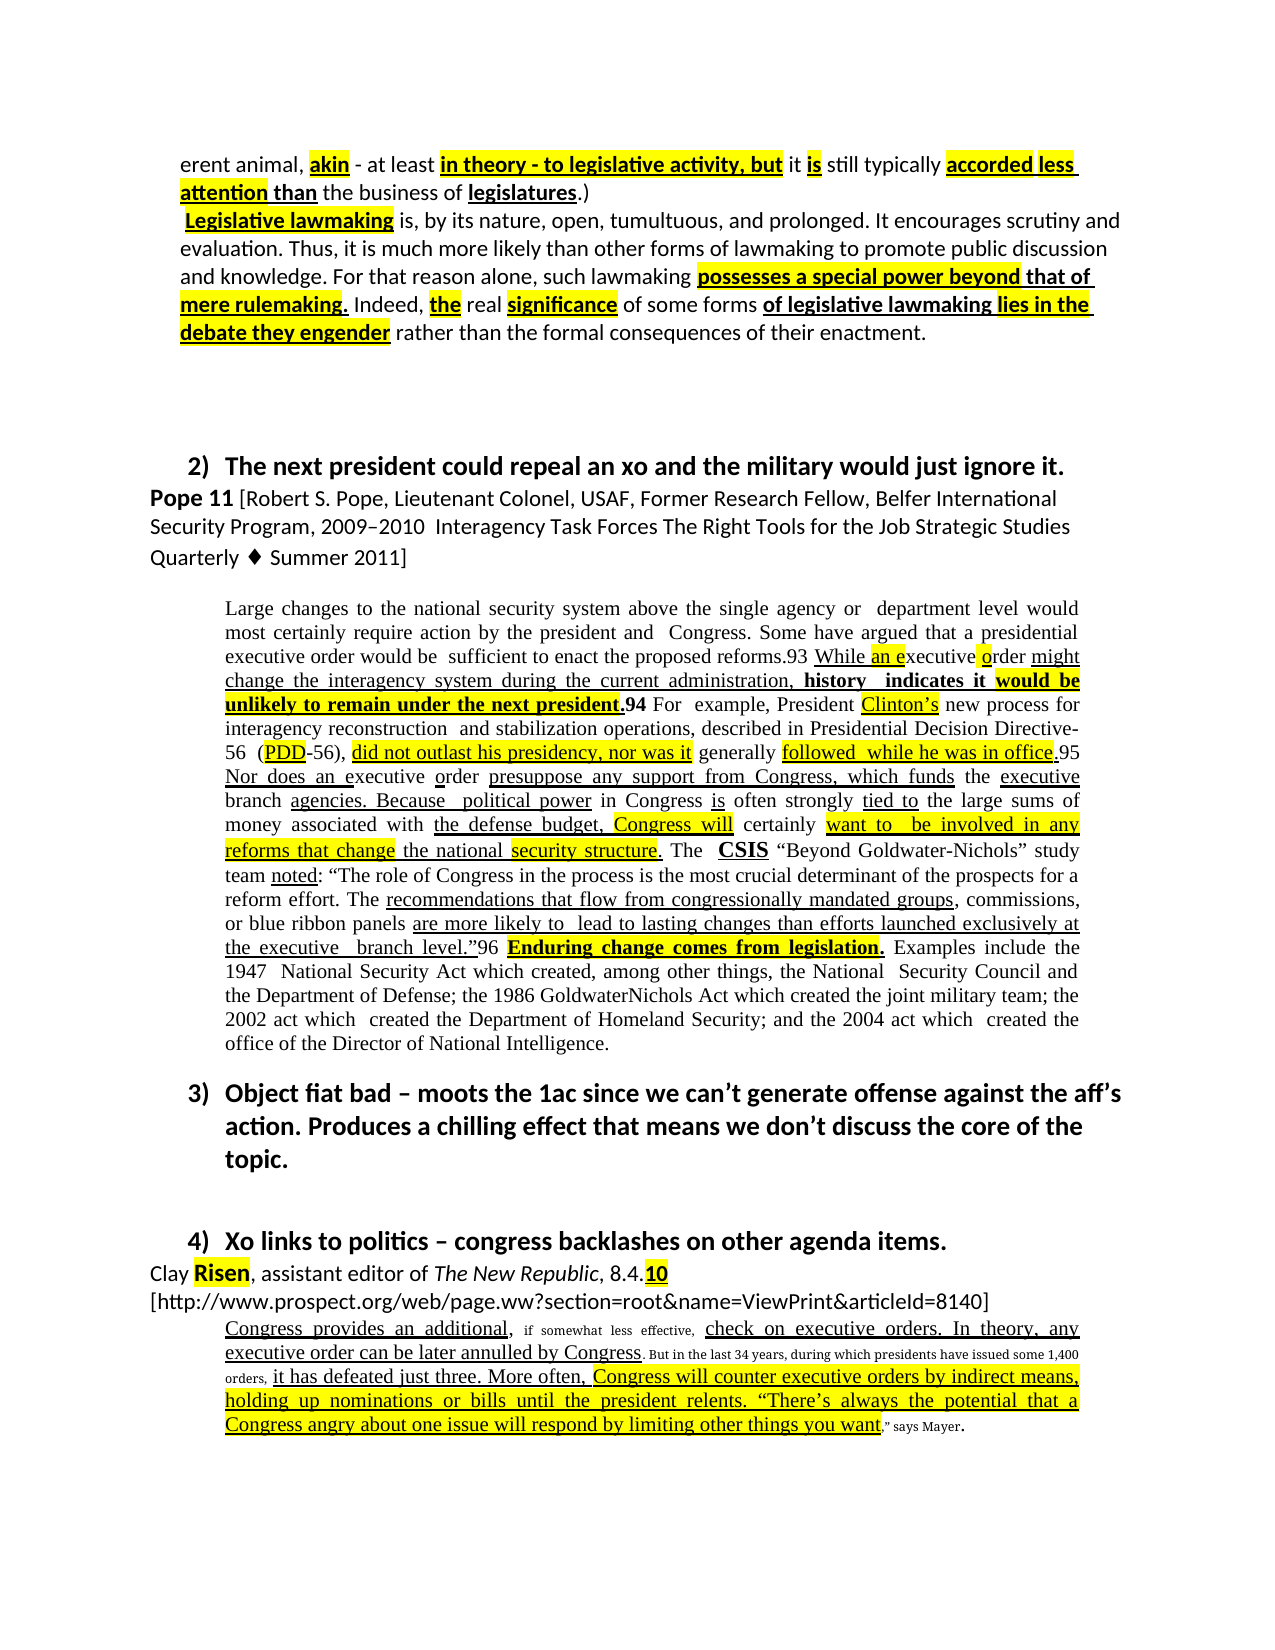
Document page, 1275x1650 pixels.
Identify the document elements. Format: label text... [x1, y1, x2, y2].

text Congress provides an additional, if somewhat less effective, check on executive orders. In theory, any executive order can be later annulled by Congress. But in the last 34 years, during which presidents have issued some 1,400 orders, it has defeated just three. More often, Congress will counter executive orders by indirect means, holding up nominations or bills until the president relents. “There’s always the potential that a Congress angry about one issue will respond by limiting other things you want,” says Mayer. [225, 1316, 1080, 1364]
text [http://www.prospect.org/web/page.ww?section=root&name=ViewPrint&articleId=8140] [150, 1287, 1125, 1316]
subtitle The next president could repeal an xo and the military would just ignore it. [187, 449, 1125, 482]
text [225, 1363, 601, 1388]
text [180, 150, 1125, 206]
subtitle Object fiat bad – moots the 1ac since we can’t generate offense against the aff’s action. Produces a chilling effect that means we don’t discuss the core of the topic. [187, 1076, 1125, 1175]
text Large changes to the national security system above the single agency or department level would most certainly require action by the president and Congress. Some have argued that a presidential executive order would be sufficient to enact the proposed reforms.93 While an executive order might change the interagency system during the current administration, history indicates it would be unlikely to remain under the next president.94 For example, President Clinton’s new process for interagency reconstruction and stabilization operations, described in Presidential Decision Directive-56 (PDD-56), did not outlast his presidency, nor was it generally followed while he was in office.95 Nor does an executive order presuppose any support from Congress, which funds the executive branch agencies. Because political power in Congress is often strongly tied to the large sums of money associated with the defense budget, Congress will certainly want to be involved in any reforms that change the national security structure. The CSIS “Beyond Goldwater-Nichols” study team noted: “The role of Congress in the process is the most crucial determinant of the prospects for a reform effort. The recommendations that flow from congressionally mandated groups, commissions, or blue ribbon panels are more likely to lead to lasting changes than efforts launched exclusively at the executive branch level.”96 Enduring change comes from legislation. Examples include the 1947 National Security Act which created, among other things, the National Security Council and the Department of Defense; the 1986 GoldwaterNichols Act which created the joint military team; the 2002 act which created the Department of Homeland Security; and the 2004 act which created the office of the Director of National Intelligence. [225, 691, 1080, 1055]
text Clay Risen, assistant editor of The New Republic, 8.4.10 [250, 1257, 1125, 1287]
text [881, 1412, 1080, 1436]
subtitle Xo links to politics – congress backlashes on other agenda items. [187, 1224, 1125, 1257]
text Legislative lawmaking is, by its nature, open, tumultuous, and prolonged. It encourages scrutiny and evaluation. Thus, it is much more likely than other forms of lawmaking to promote public discussion and knowledge. For that reason alone, such lawmaking possesses a special power beyond that of mere rulemaking. Indeed, the real significance of some forms of legislative lawmaking lies in the debate they engender rather than the formal consequences of their enactment. [180, 206, 1125, 346]
text Pope 11 [Robert S. Pope, Lieutenant Colonel, USAF, Former Research Fellow, Belfer International Security Program, 2009–2010 Interagency Task Forces The Right Tools for the Job Strategic Studies Quarterly ♦ Summer 2011] [150, 482, 1125, 572]
